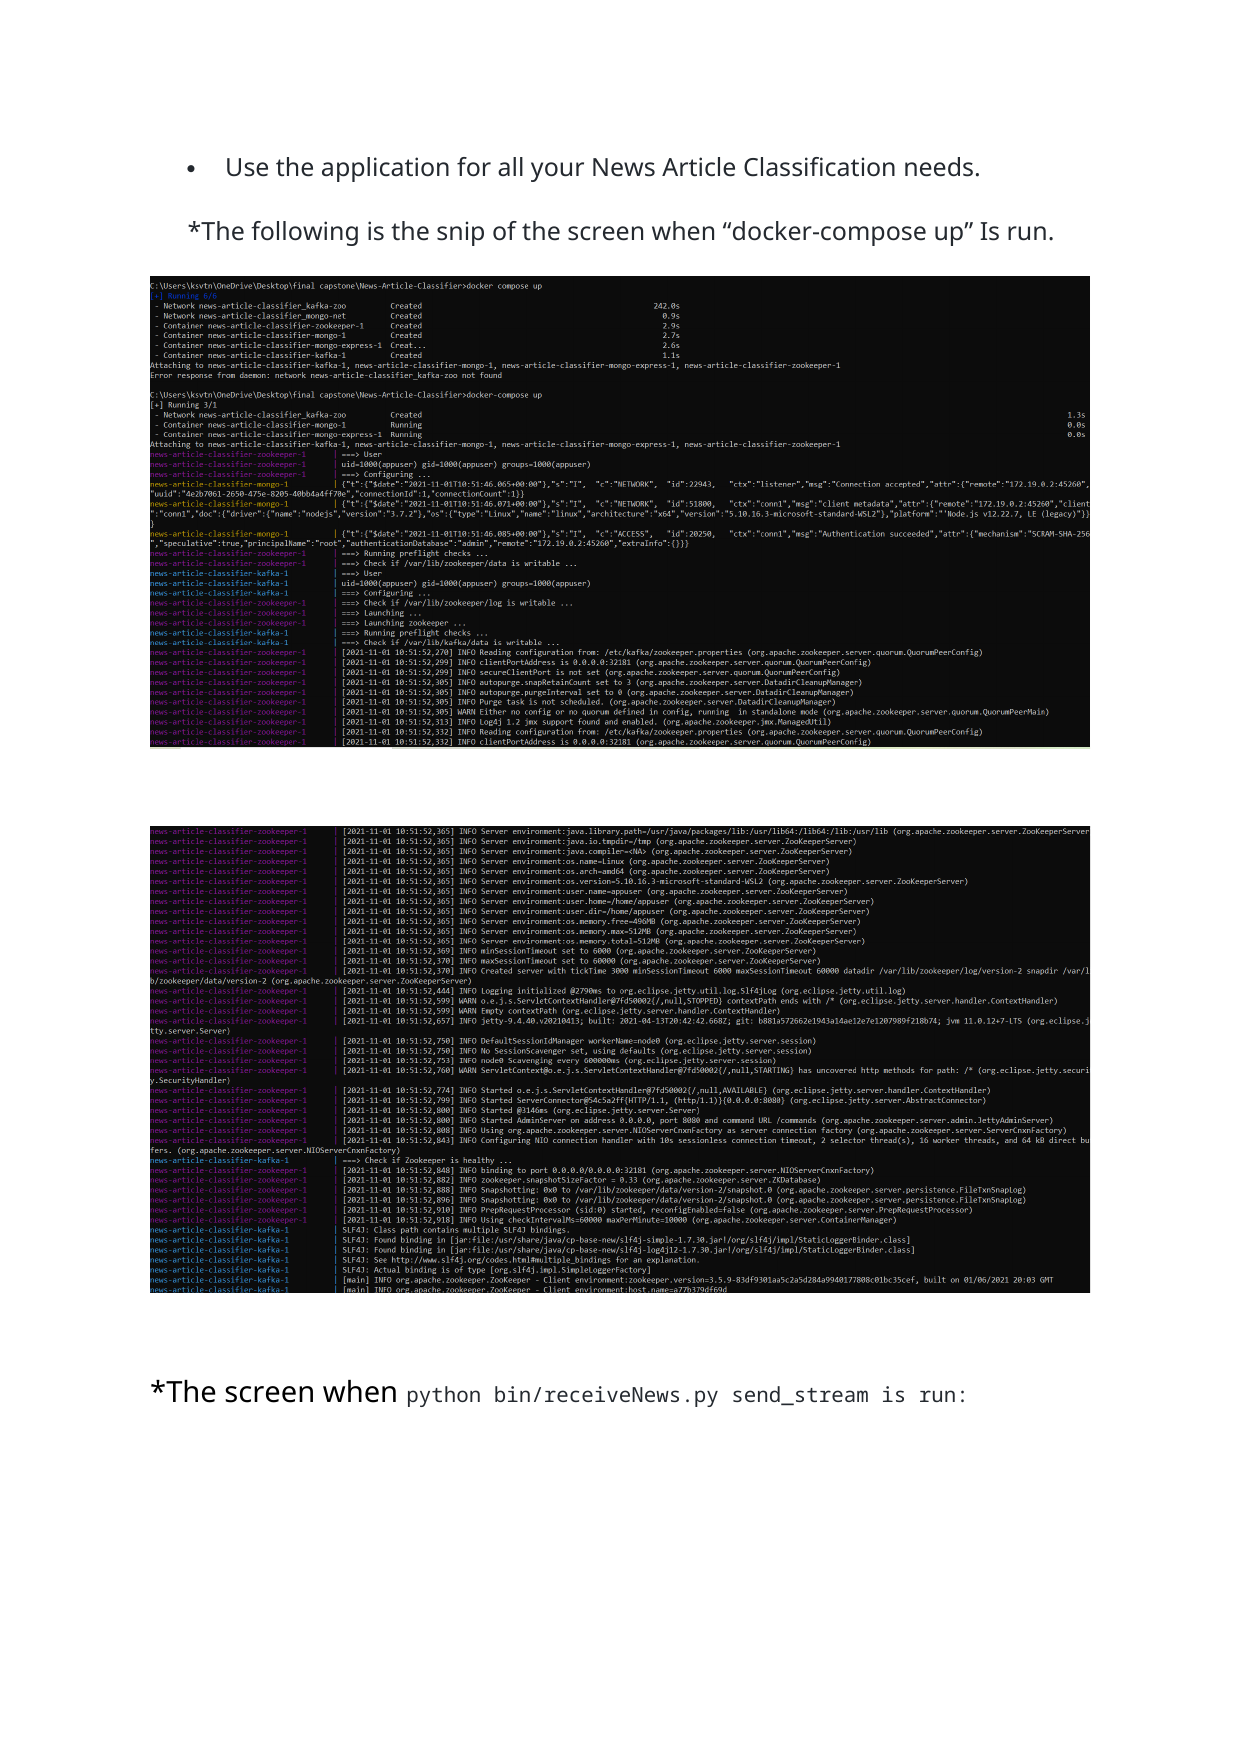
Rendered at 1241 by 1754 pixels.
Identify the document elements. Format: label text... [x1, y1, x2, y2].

text *The screen when python bin/receiveNews.py send_stream is run: [150, 1371, 1090, 1411]
text *The following is the snip of the screen when “docker-compose up” Is run. [187, 213, 1090, 247]
picture [150, 276, 1091, 749]
picture [150, 826, 1091, 1293]
list Use the application for all your News Article Classification needs. [187, 150, 1090, 184]
